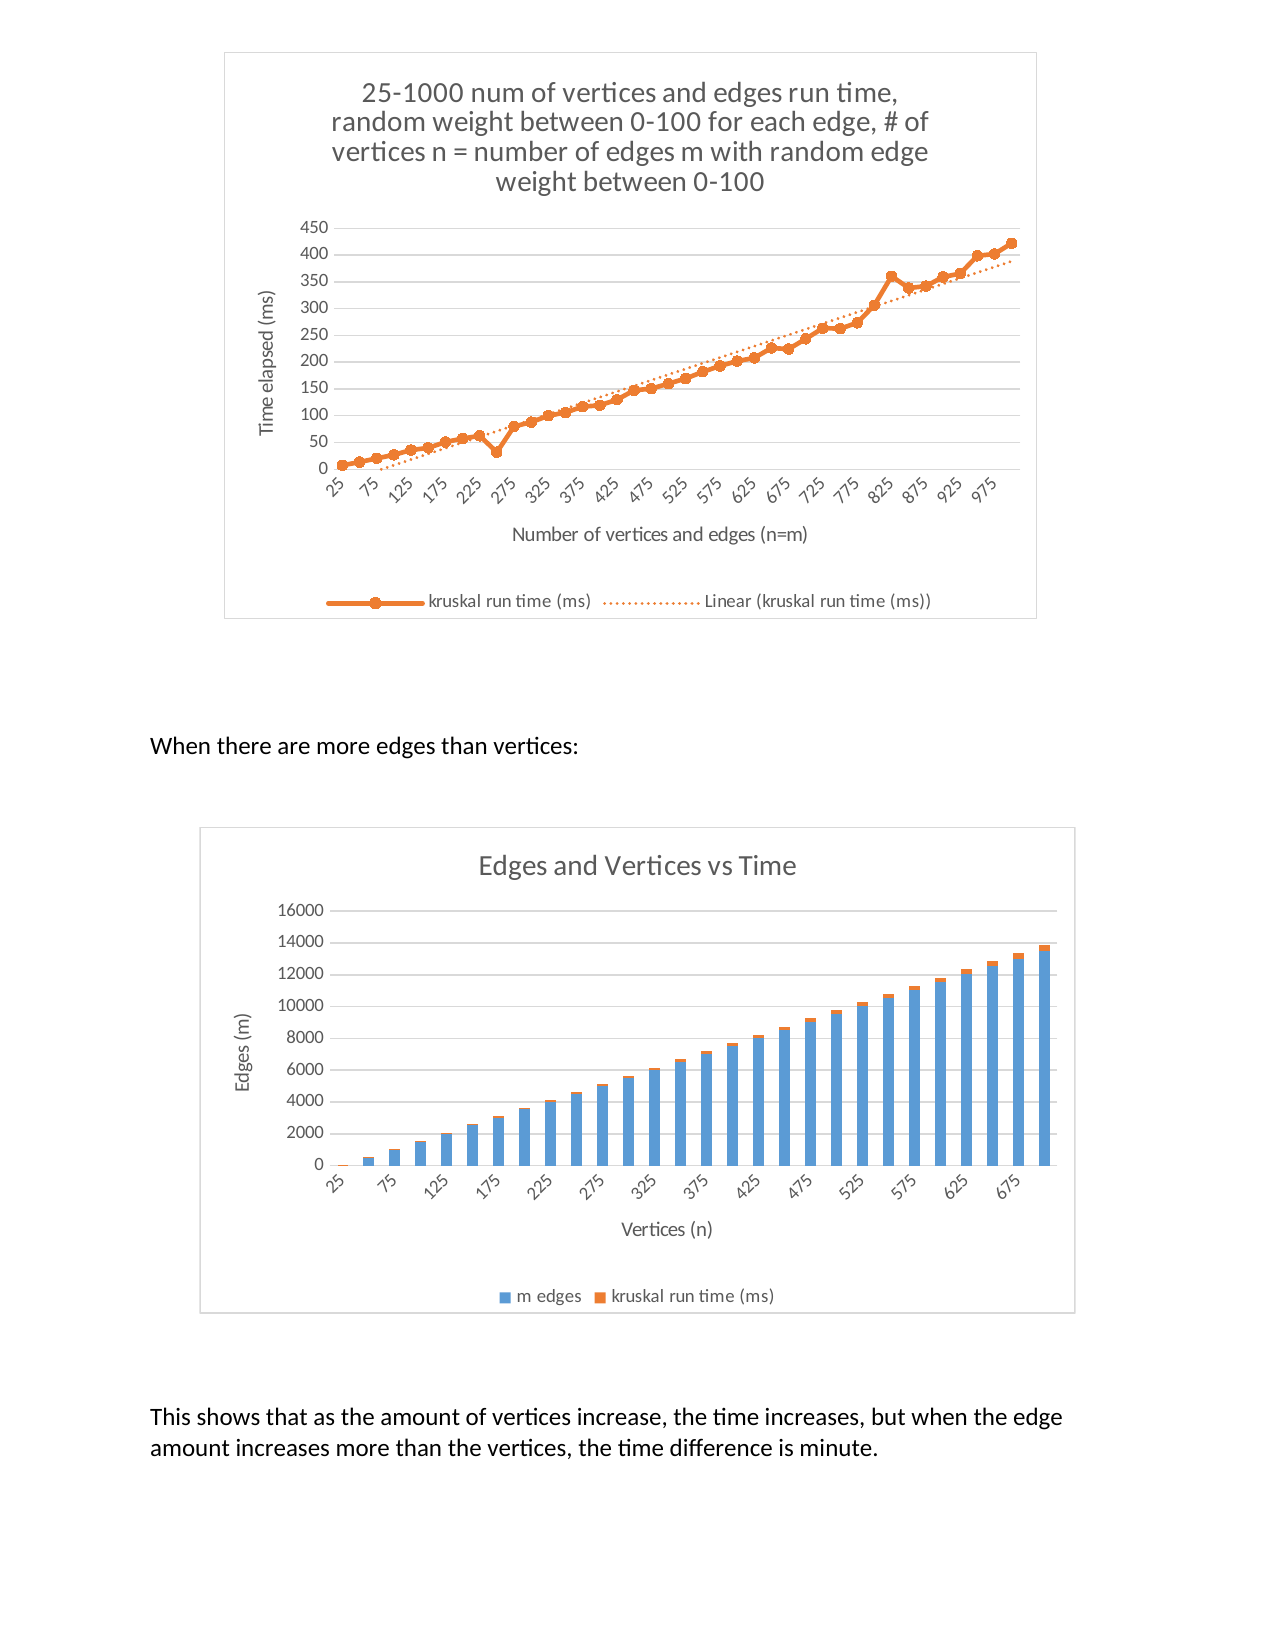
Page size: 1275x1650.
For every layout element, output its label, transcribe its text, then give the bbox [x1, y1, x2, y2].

text When there are more edges than vertices: [150, 730, 1125, 760]
text This shows that as the amount of vertices increase, the time increases, but when the edge amount increases more than the vertices, the time difference is minute. [150, 1401, 1125, 1462]
